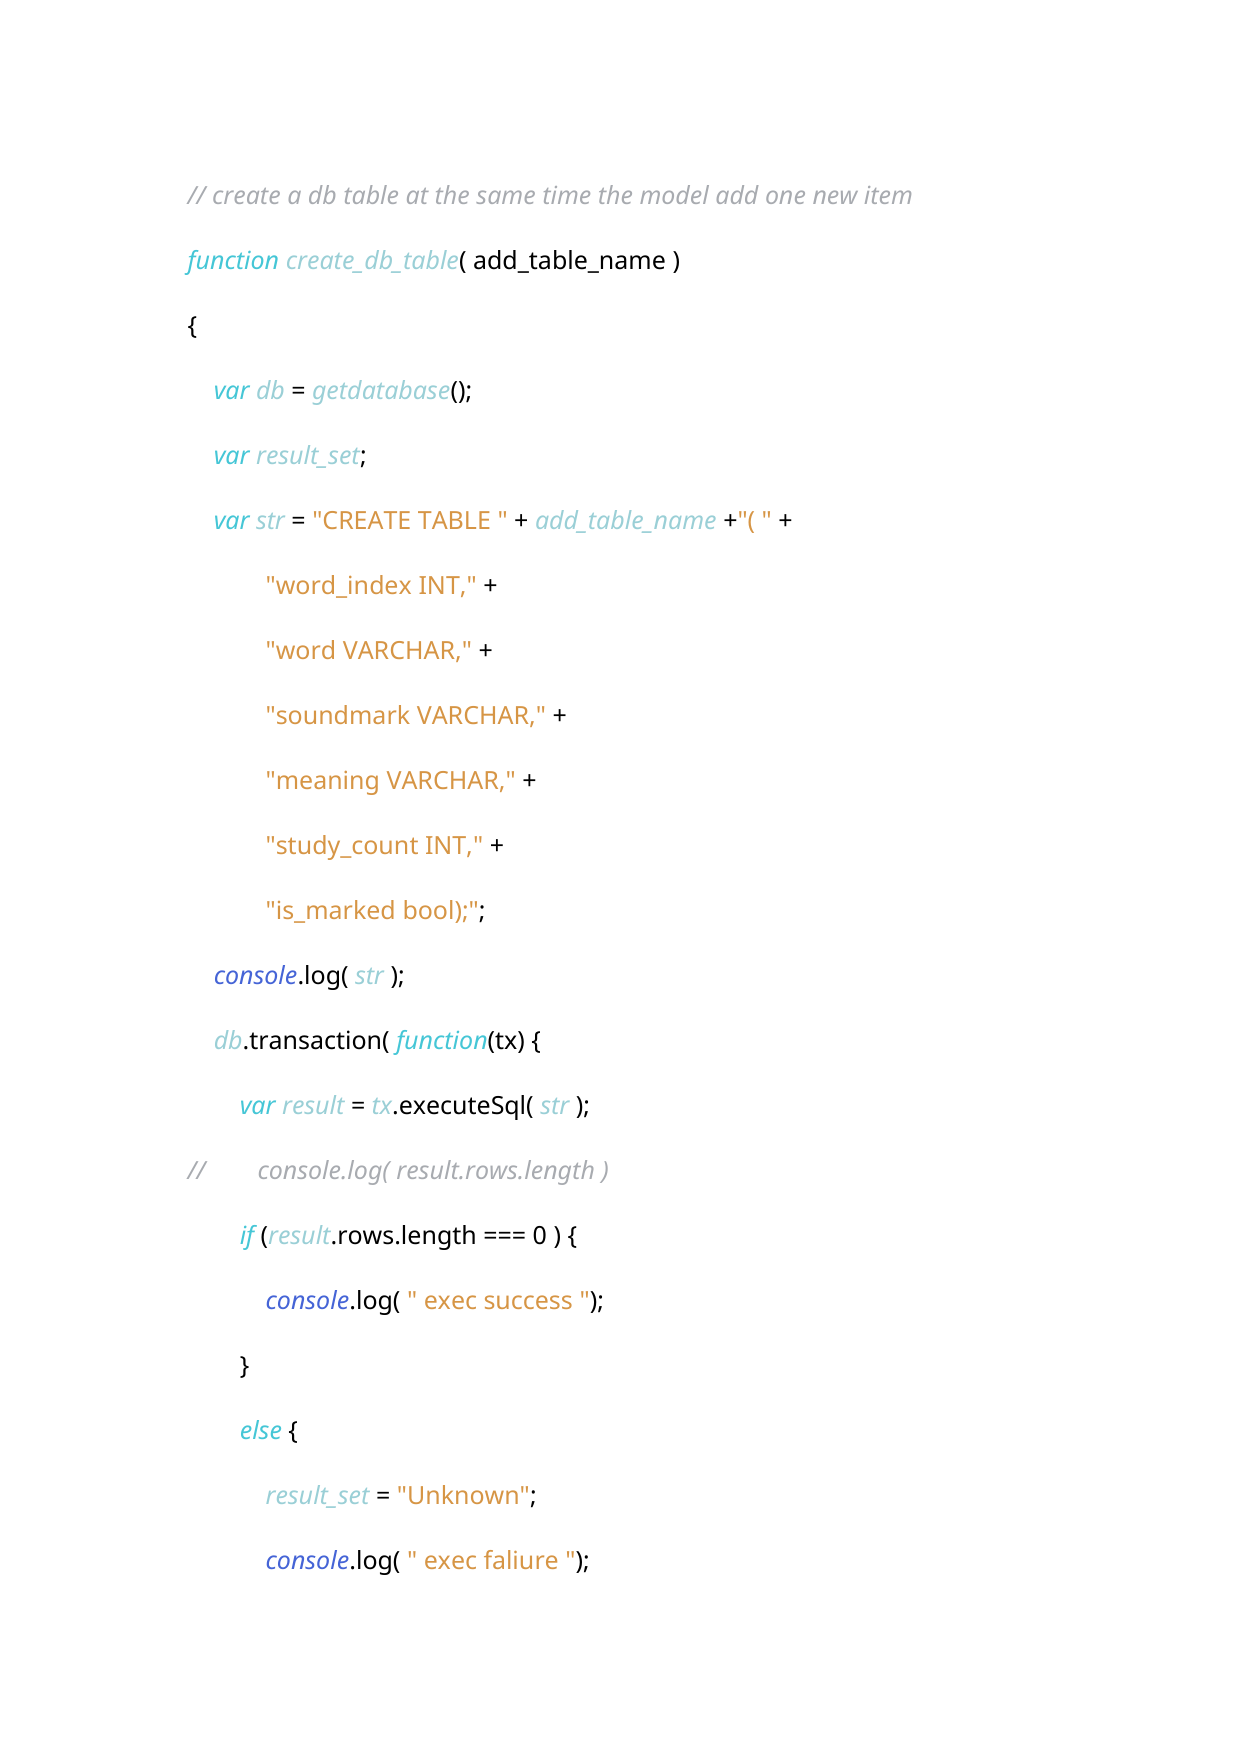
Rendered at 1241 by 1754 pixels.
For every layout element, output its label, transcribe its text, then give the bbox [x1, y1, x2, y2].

text function create_db_table( add_table_name ) [187, 227, 1053, 292]
text "study_count INT," + [187, 812, 1053, 877]
text db.transaction( function(tx) { [187, 1007, 1053, 1072]
text else { [187, 1397, 1053, 1462]
text "word_index INT," + [187, 552, 1053, 617]
text var result_set; [187, 422, 1053, 487]
text var result = tx.executeSql( str ); [187, 1072, 1053, 1137]
text console.log( " exec success "); [187, 1267, 1053, 1332]
text "is_marked bool);"; [187, 877, 1053, 942]
text "soundmark VARCHAR," + [187, 682, 1053, 747]
text { [187, 292, 1053, 357]
text var str = "CREATE TABLE " + add_table_name +"( " + [187, 487, 1053, 552]
text console.log( str ); [187, 942, 1053, 1007]
text var db = getdatabase(); [187, 357, 1053, 422]
text // console.log( result.rows.length ) [187, 1137, 1053, 1202]
text console.log( " exec faliure "); [187, 1527, 1053, 1592]
text "meaning VARCHAR," + [187, 747, 1053, 812]
text result_set = "Unknown"; [187, 1462, 1053, 1527]
text "word VARCHAR," + [187, 617, 1053, 682]
text } [187, 1332, 1053, 1397]
text // create a db table at the same time the model add one new item [187, 162, 1053, 227]
text if (result.rows.length === 0 ) { [187, 1202, 1053, 1267]
